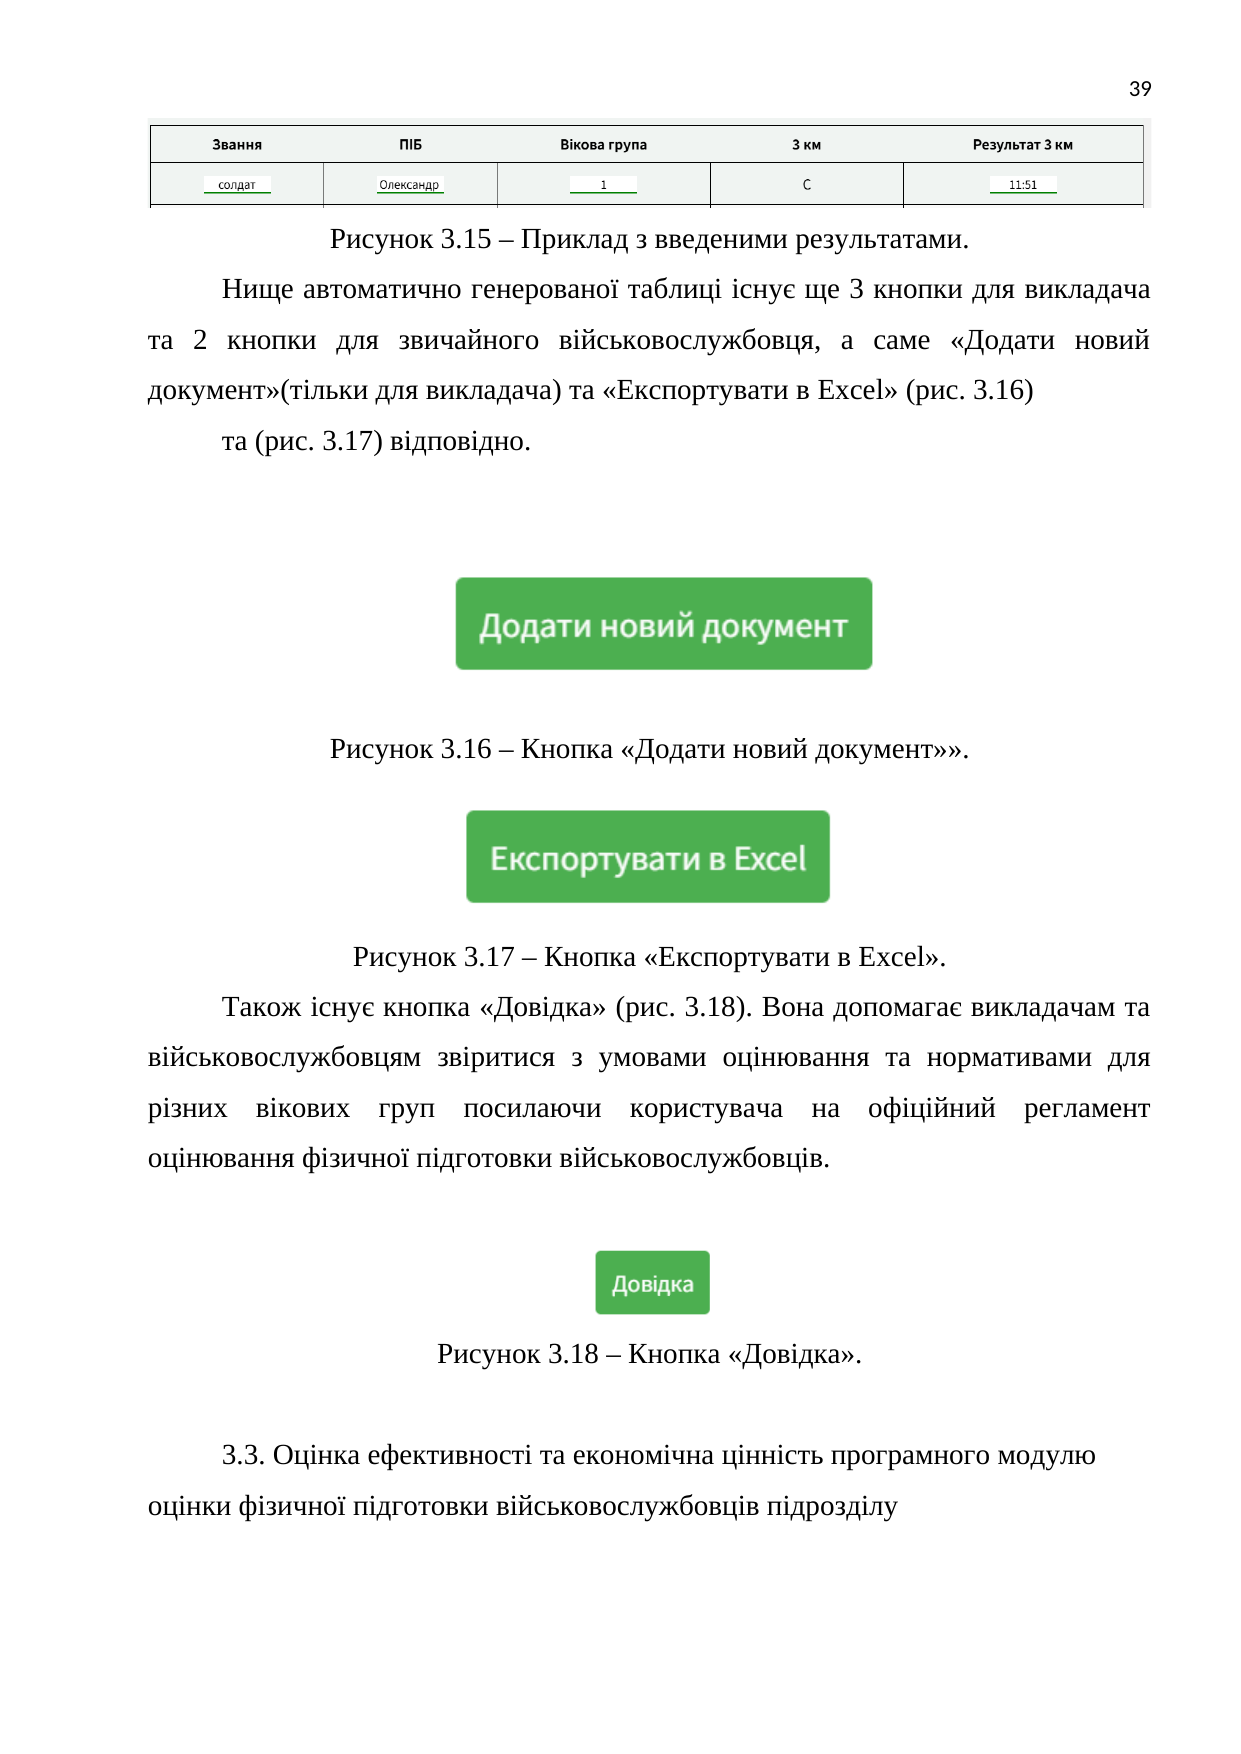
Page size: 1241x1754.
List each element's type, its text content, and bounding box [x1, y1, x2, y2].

picture [587, 1240, 712, 1323]
text Нище автоматично генерованої таблиці існує ще 3 кнопки для викладача та 2 кнопки для звичайного військовослужбовця, а саме «Додати новий документ»(тільки для викладача) та «Експортувати в Excel» (рис. 3.16) [148, 272, 1152, 406]
picture [147, 118, 1152, 208]
picture [462, 781, 838, 925]
text Рисунок 3.17 – Кнопка «Експортувати в Excel». [148, 939, 1152, 972]
text Рисунок 3.18 – Кнопка «Довідка». [148, 1337, 1152, 1370]
text Рисунок 3.15 – Приклад з введеними результатами. [148, 221, 1152, 255]
text та (рис. 3.17) відповідно. [148, 423, 1152, 456]
subtitle 3.3. Оцінка ефективності та економічна цінність програмного модулю оцінки фізичної підготовки військовослужбовців підрозділу [148, 1437, 1152, 1521]
picture [417, 523, 882, 717]
text Також існує кнопка «Довідка» (рис. 3.18). Вона допомагає викладачам та військовослужбовцям звіритися з умовами оцінювання та нормативами для різних вікових груп посилаючи користувача на офіційний регламент оцінювання фізичної підготовки військовослужбовців. [148, 989, 1152, 1174]
text Рисунок 3.16 – Кнопка «Додати новий документ»». [148, 731, 1152, 764]
